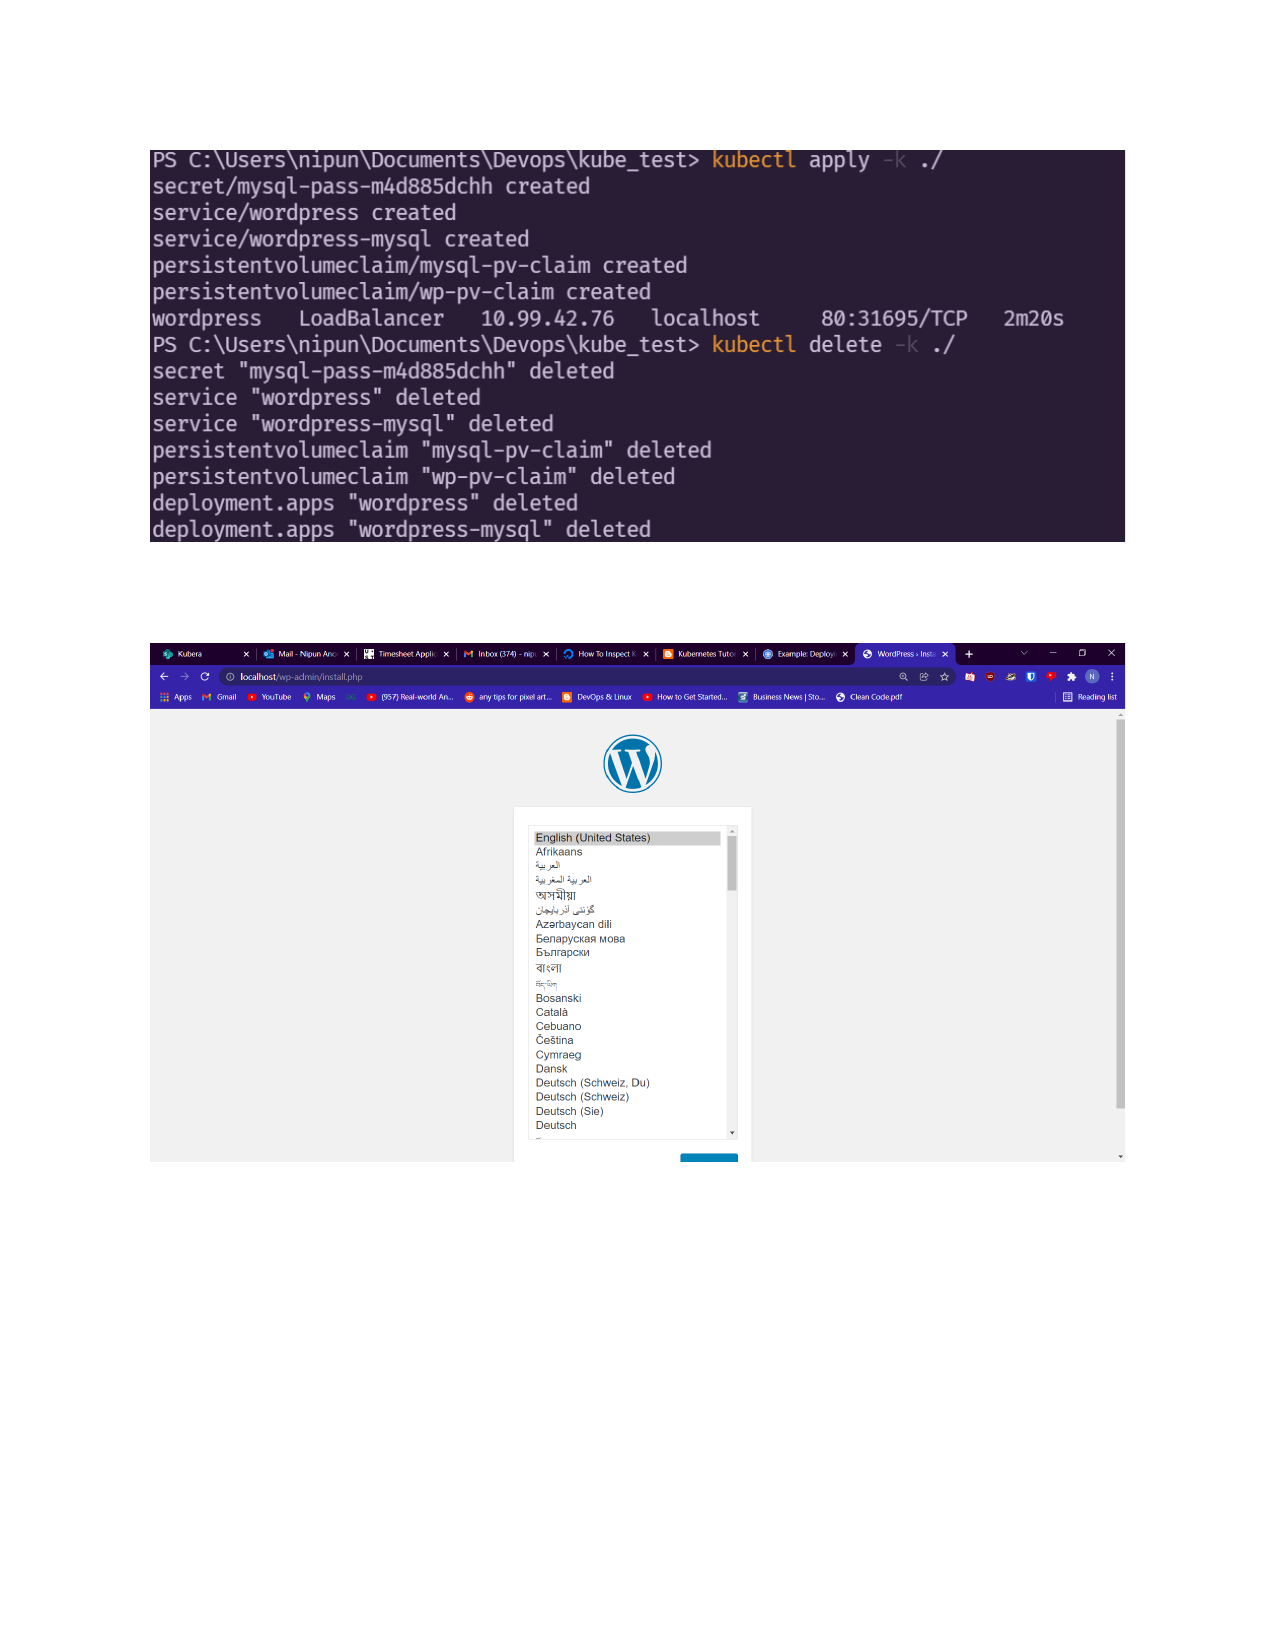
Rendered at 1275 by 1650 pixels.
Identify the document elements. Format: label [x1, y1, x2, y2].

picture [150, 643, 1125, 1162]
picture [150, 150, 1125, 542]
